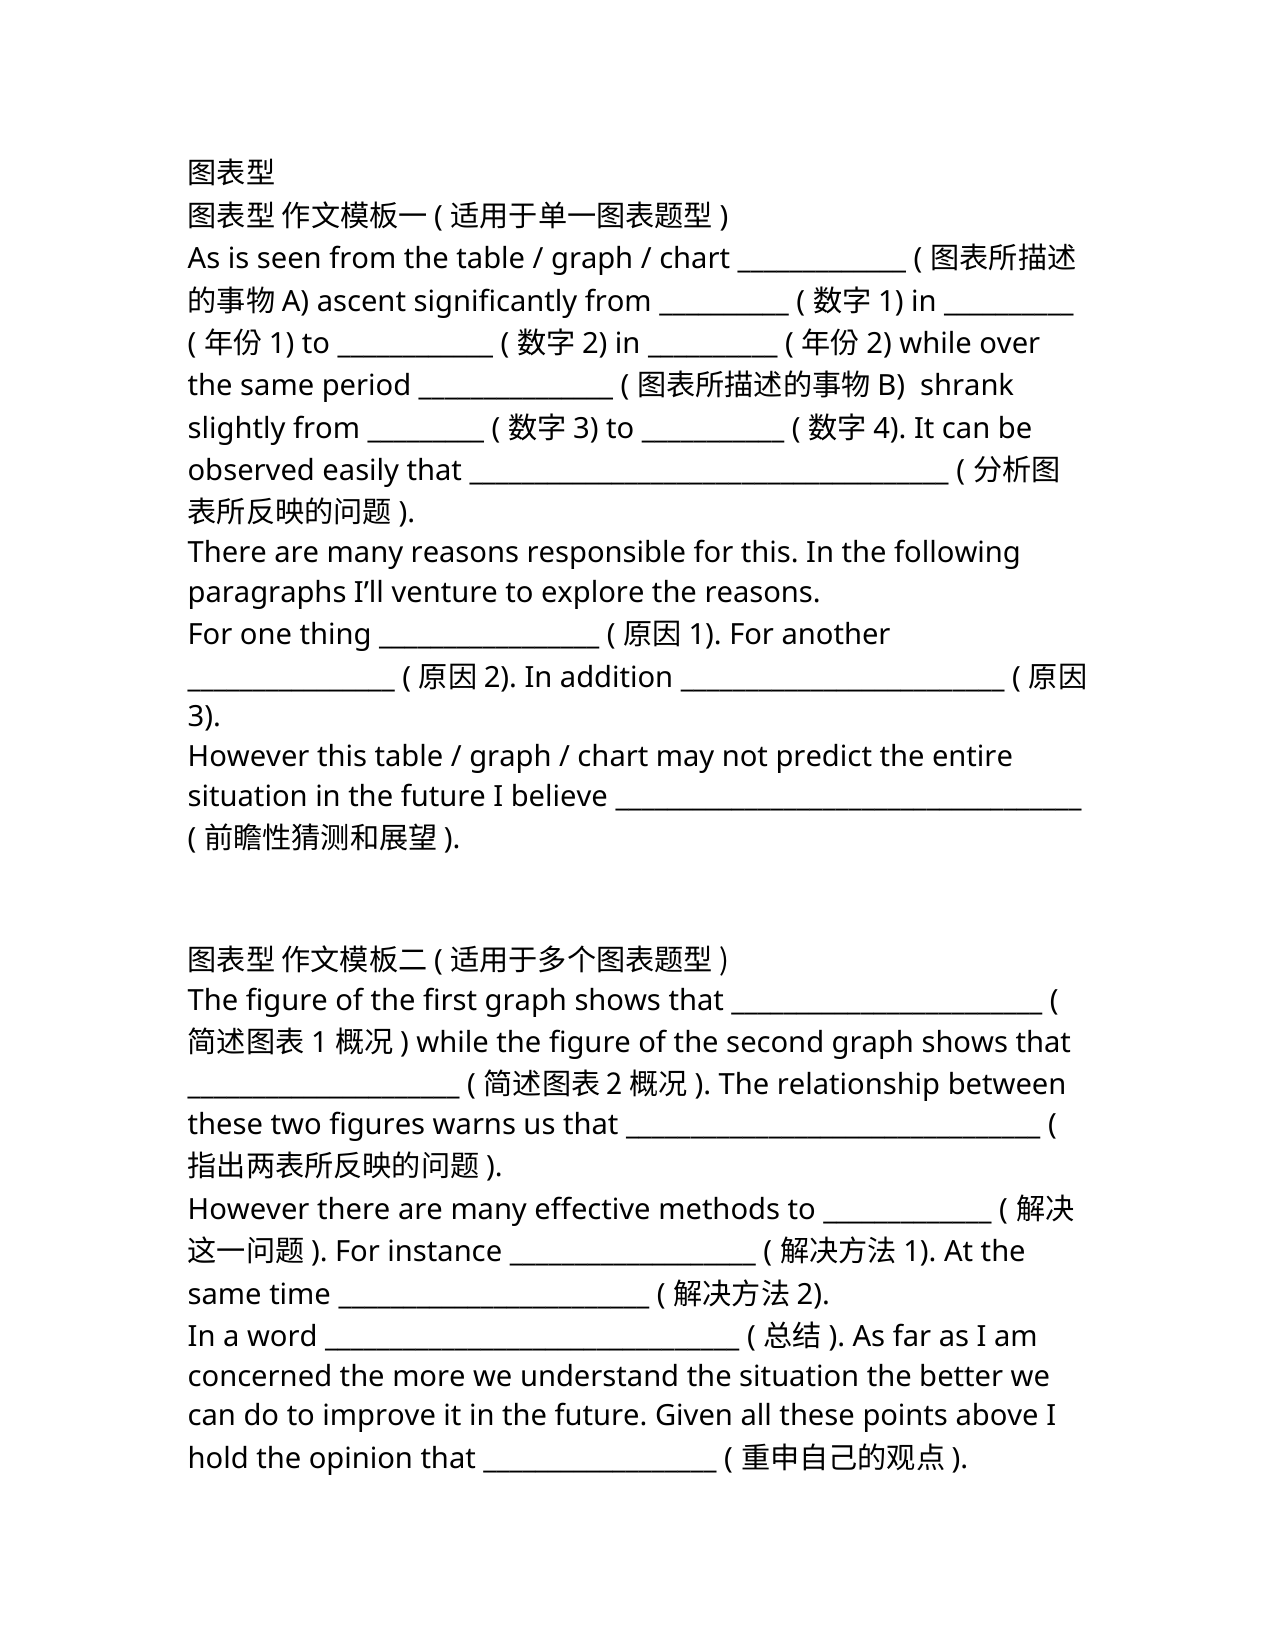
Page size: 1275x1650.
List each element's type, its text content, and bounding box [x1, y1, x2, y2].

text 图表型 作文模板一 ( 适用于单一图表题型 ) [187, 192, 1087, 235]
text As is seen from the table / graph / chart _____________ ( 图表所描述的事物 A) ascent significantly from __________ ( 数字 1) in __________ ( 年份 1) to ____________ ( 数字 2) in __________ ( 年份 2) while over the same period _______________ ( 图表所描述的事物 B) shrank slightly from _________ ( 数字 3) to ___________ ( 数字 4). It can be observed easily that _____________________________________ ( 分析图表所反映的问题 ). [187, 235, 1087, 531]
text For one thing _________________ ( 原因 1). For another ________________ ( 原因 2). In addition _________________________ ( 原因 3). [187, 611, 1087, 735]
text However this table / graph / chart may not predict the entire situation in the future I believe ____________________________________ ( 前瞻性猜测和展望 ). [187, 735, 1087, 857]
text There are many reasons responsible for this. In the following paragraphs I’ll venture to explore the reasons. [187, 531, 1087, 611]
text In a word ________________________________ ( 总结 ). As far as I am concerned the more we understand the situation the better we can do to improve it in the future. Given all these points above I hold the opinion that __________________ ( 重申自己的观点 ). [187, 1313, 1087, 1477]
text The figure of the first graph shows that ________________________ ( 简述图表 1 概况 ) while the figure of the second graph shows that _____________________ ( 简述图表 2 概况 ). The relationship between these two figures warns us that ________________________________ ( 指出两表所反映的问题 ). [187, 979, 1087, 1185]
text 图表型 [187, 150, 1087, 192]
text However there are many effective methods to _____________ ( 解决这一问题 ). For instance ___________________ ( 解决方法 1). At the same time ________________________ ( 解决方法 2). [187, 1185, 1087, 1313]
text 图表型 作文模板二 ( 适用于多个图表题型 ) [187, 936, 1087, 979]
